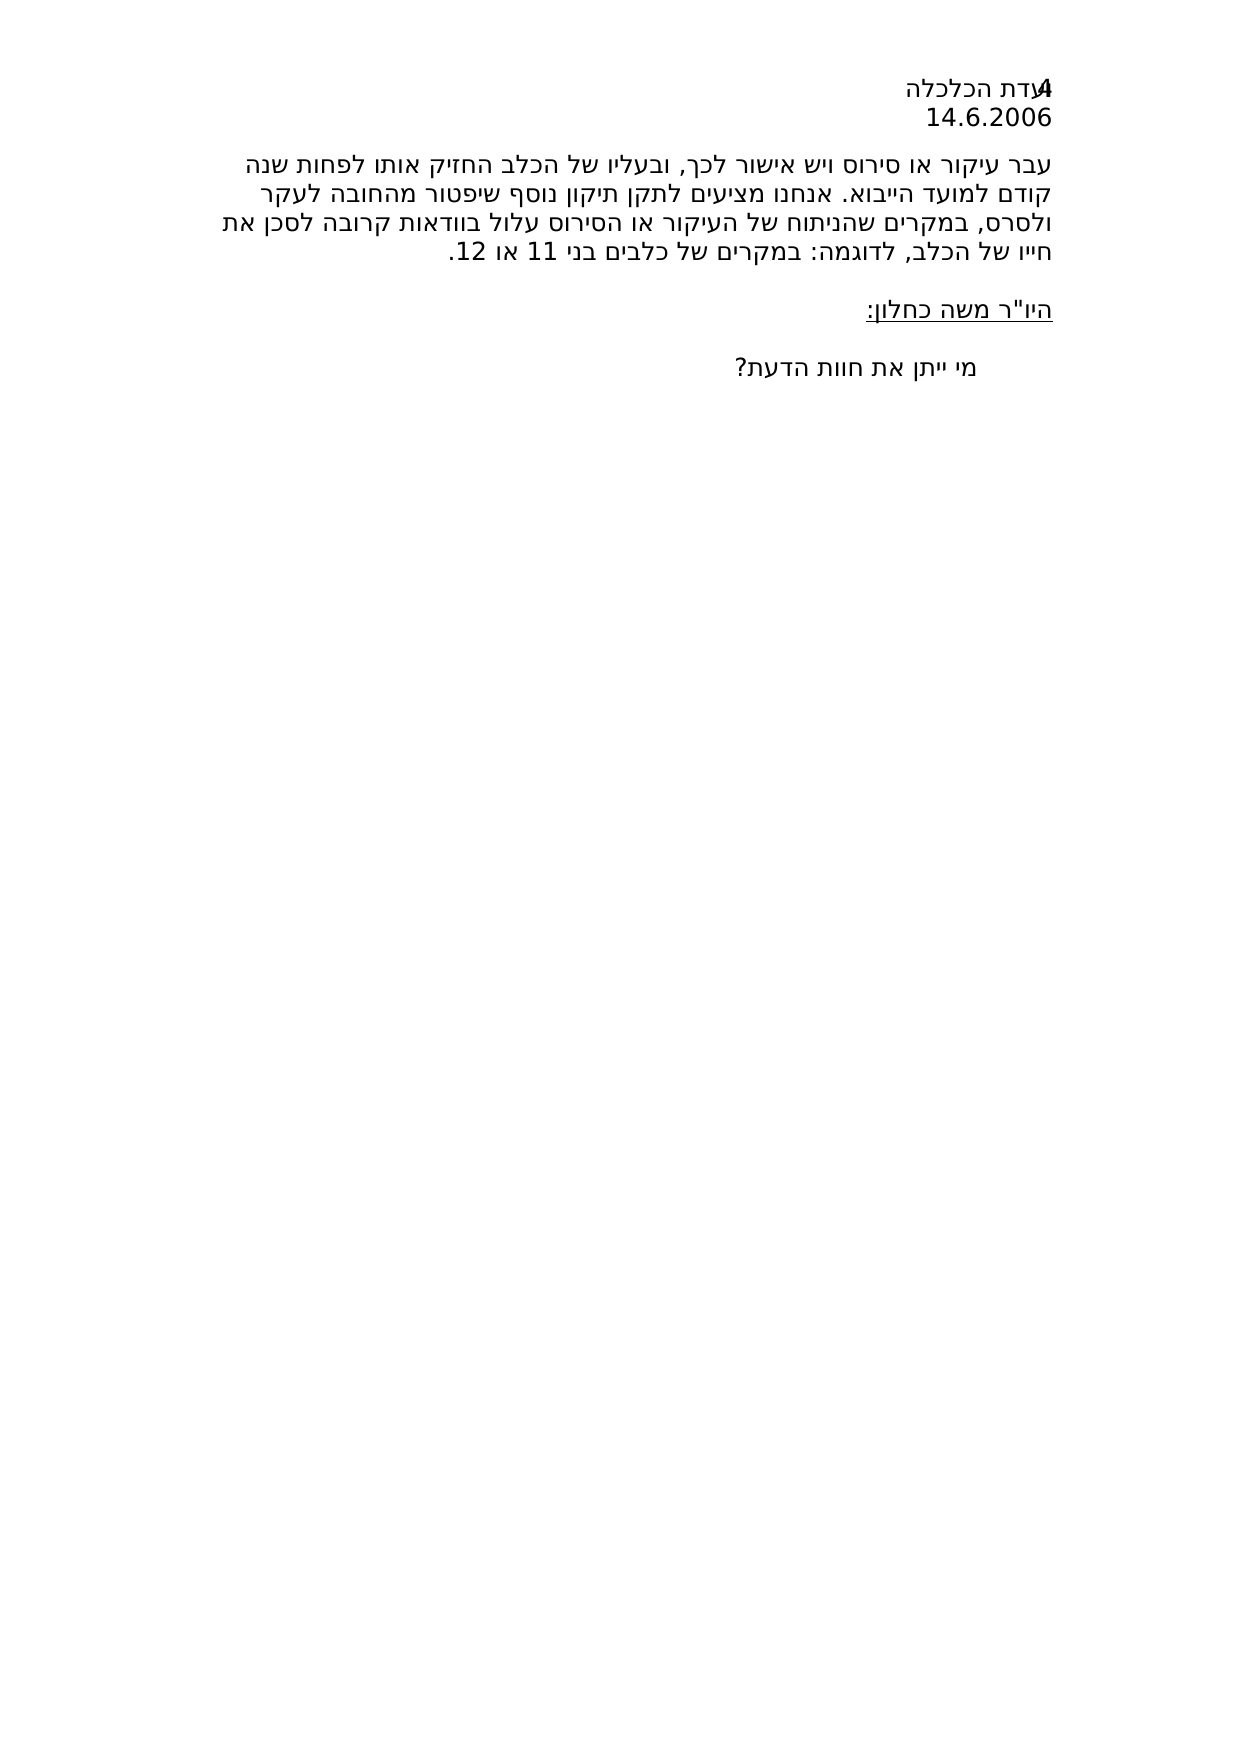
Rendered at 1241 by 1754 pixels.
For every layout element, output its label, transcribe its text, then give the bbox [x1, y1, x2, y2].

text היו"ר משה כחלון: [187, 295, 1053, 324]
text מי ייתן את חוות הדעת? [187, 353, 1053, 382]
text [187, 150, 1053, 267]
